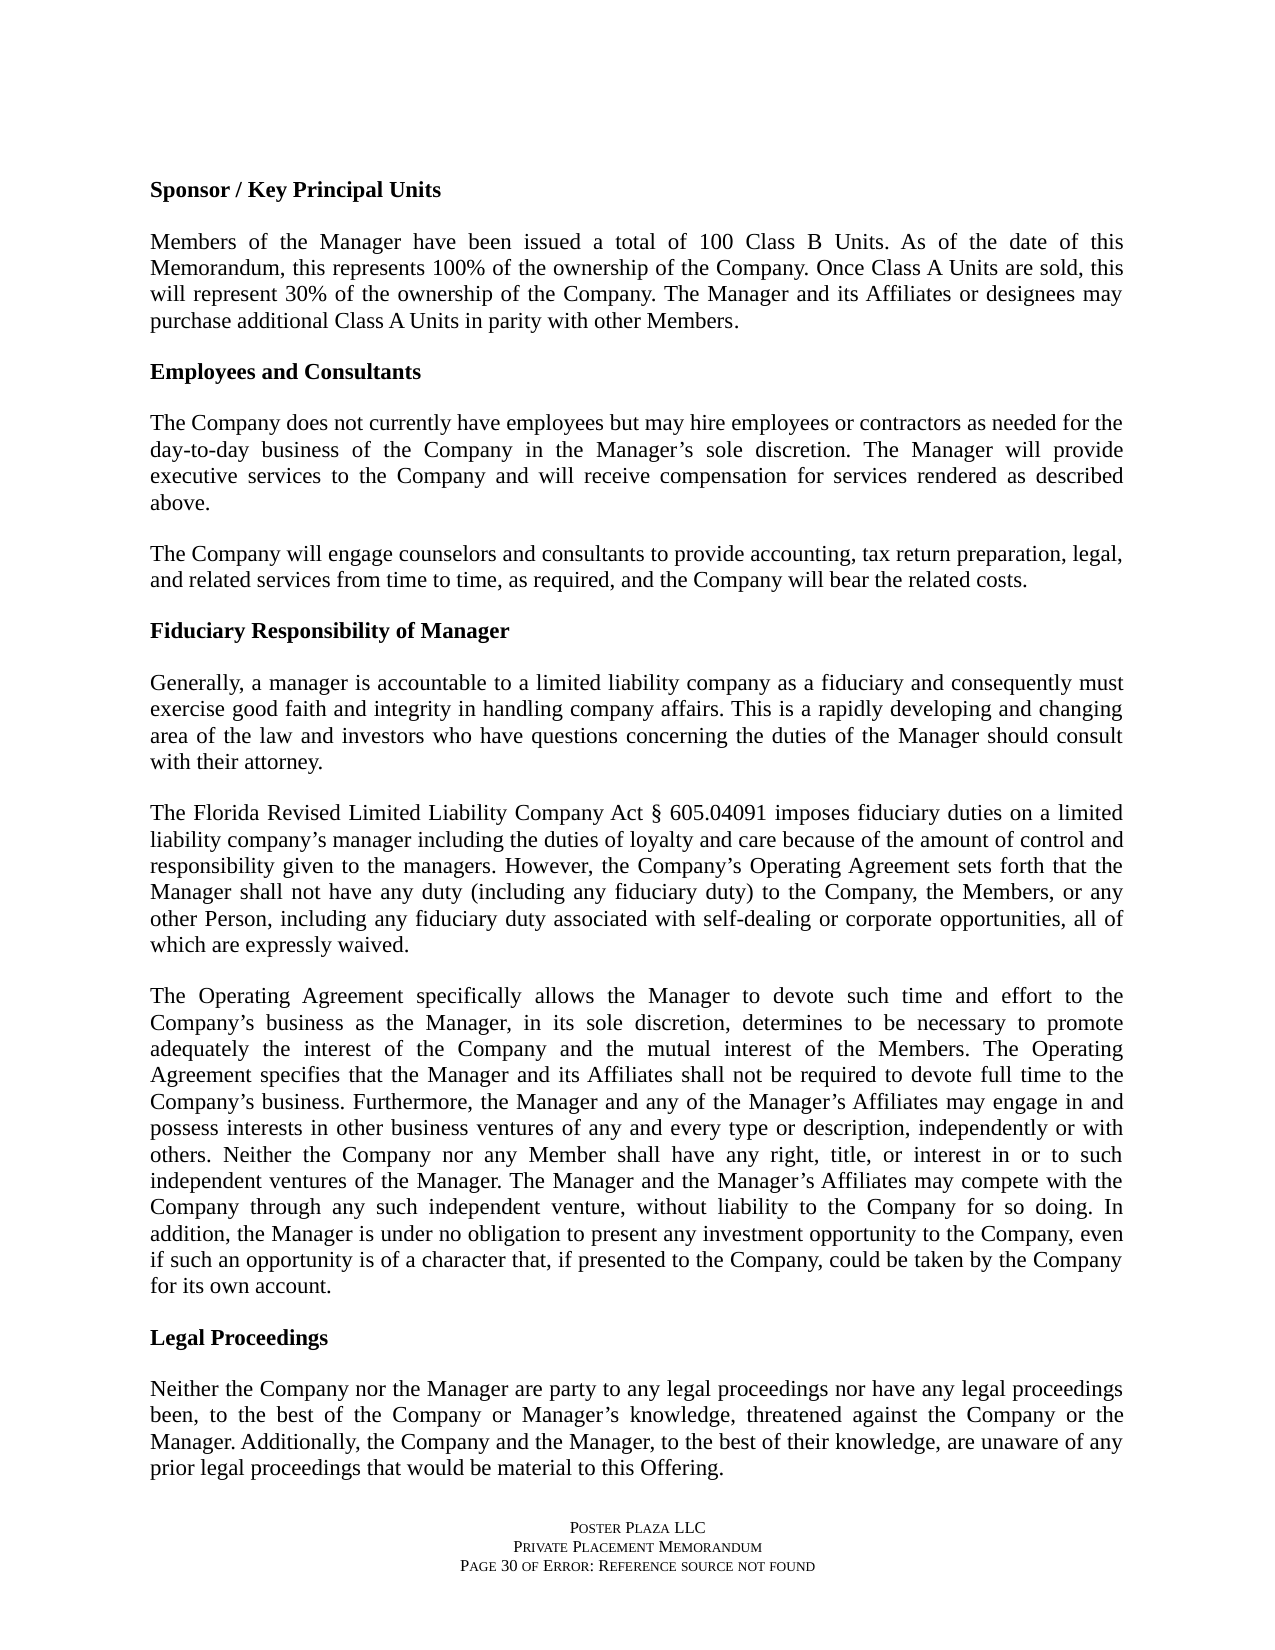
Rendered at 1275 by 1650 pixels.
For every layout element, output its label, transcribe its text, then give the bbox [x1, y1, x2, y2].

text The Florida Revised Limited Liability Company Act § 605.04091 imposes fiduciary duties on a limited liability company’s manager including the duties of loyalty and care because of the amount of control and responsibility given to the managers. However, the Company’s Operating Agreement sets forth that the Manager shall not have any duty (including any fiduciary duty) to the Company, the Members, or any other Person, including any fiduciary duty associated with self-dealing or corporate opportunities, all of which are expressly waived. [150, 799, 1125, 957]
subtitle Sponsor / Key Principal Units [150, 176, 1125, 203]
text The Company will engage counselors and consultants to provide accounting, tax return preparation, legal, and related services from time to time, as required, and the Company will bear the related costs. [150, 540, 1125, 593]
text Generally, a manager is accountable to a limited liability company as a fiduciary and consequently must exercise good faith and integrity in handling company affairs. This is a rapidly developing and changing area of the law and investors who have questions concerning the duties of the Manager should consult with their attorney. [150, 669, 1125, 774]
subtitle Fiduciary Responsibility of Manager [150, 618, 1125, 644]
text Members of the Manager have been issued a total of 100 Class B Units. As of the date of this Memorandum, this represents 100% of the ownership of the Company. Once Class A Units are sold, this will represent 30% of the ownership of the Company. The Manager and its Affiliates or designees may purchase additional Class A Units in parity with other Members. [150, 228, 1125, 333]
text The Operating Agreement specifically allows the Manager to devote such time and effort to the Company’s business as the Manager, in its sole discretion, determines to be necessary to promote adequately the interest of the Company and the mutual interest of the Members. The Operating Agreement specifies that the Manager and its Affiliates shall not be required to devote full time to the Company’s business. Furthermore, the Manager and any of the Manager’s Affiliates may engage in and possess interests in other business ventures of any and every type or description, independently or with others. Neither the Company nor any Member shall have any right, title, or interest in or to such independent ventures of the Manager. The Manager and the Manager’s Affiliates may compete with the Company through any such independent venture, without liability to the Company for so doing. In addition, the Manager is under no obligation to present any investment opportunity to the Company, even if such an opportunity is of a character that, if presented to the Company, could be taken by the Company for its own account. [150, 982, 1125, 1299]
text Neither the Company nor the Manager are party to any legal proceedings nor have any legal proceedings been, to the best of the Company or Manager’s knowledge, threatened against the Company or the Manager. Additionally, the Company and the Manager, to the best of their knowledge, are unaware of any prior legal proceedings that would be material to this Offering. [150, 1375, 1125, 1481]
text The Company does not currently have employees but may hire employees or contractors as needed for the day-to-day business of the Company in the Manager’s sole discretion. The Manager will provide executive services to the Company and will receive compensation for services rendered as described above. [150, 409, 1125, 515]
subtitle Employees and Consultants [150, 358, 1125, 384]
subtitle Legal Proceedings [150, 1324, 1125, 1350]
